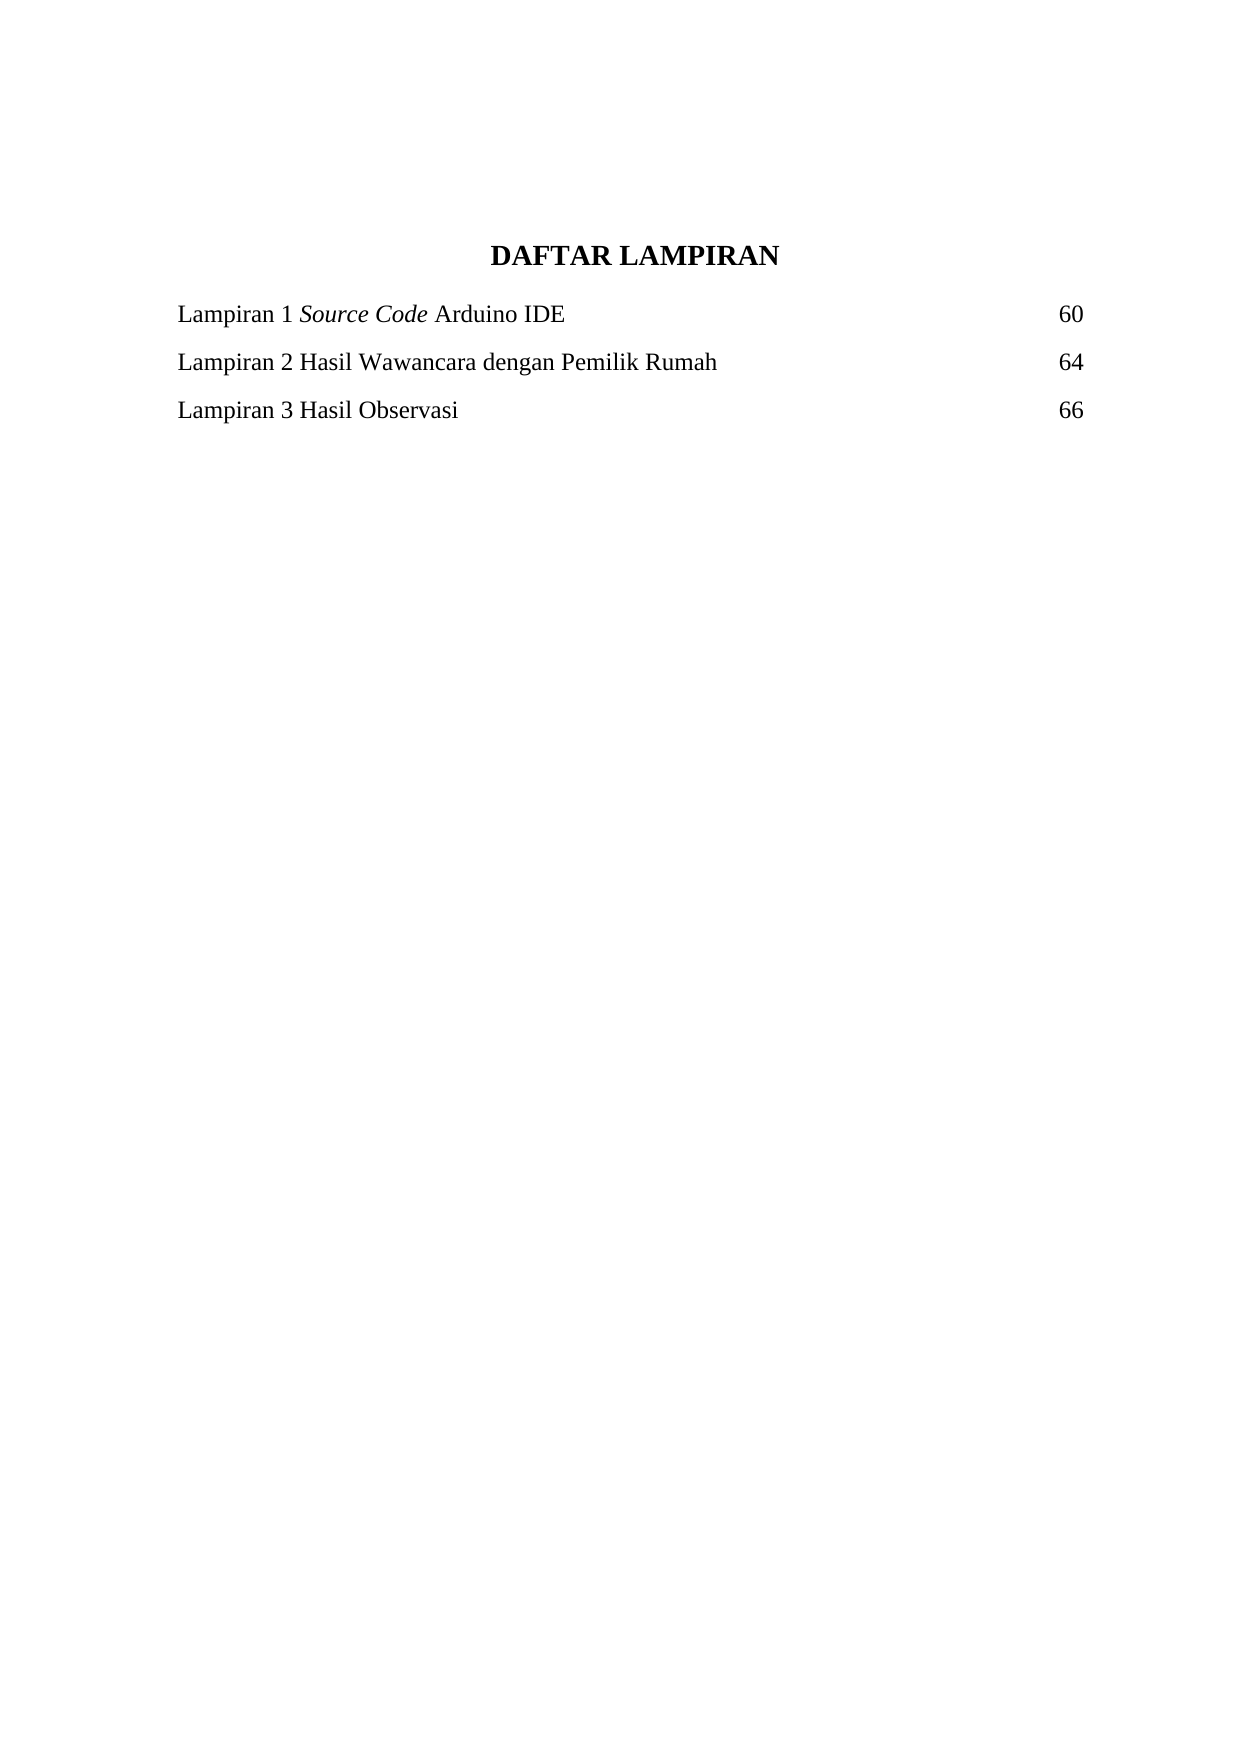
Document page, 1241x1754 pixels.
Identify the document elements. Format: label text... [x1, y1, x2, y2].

subtitle DAFTAR LAMPIRAN [177, 238, 1092, 272]
text Lampiran 1 Source Code Arduino IDE 60 [177, 299, 1092, 328]
text Lampiran 3 Hasil Observasi 66 [177, 395, 1092, 424]
text Lampiran 2 Hasil Wawancara dengan Pemilik Rumah 64 [177, 347, 1092, 376]
